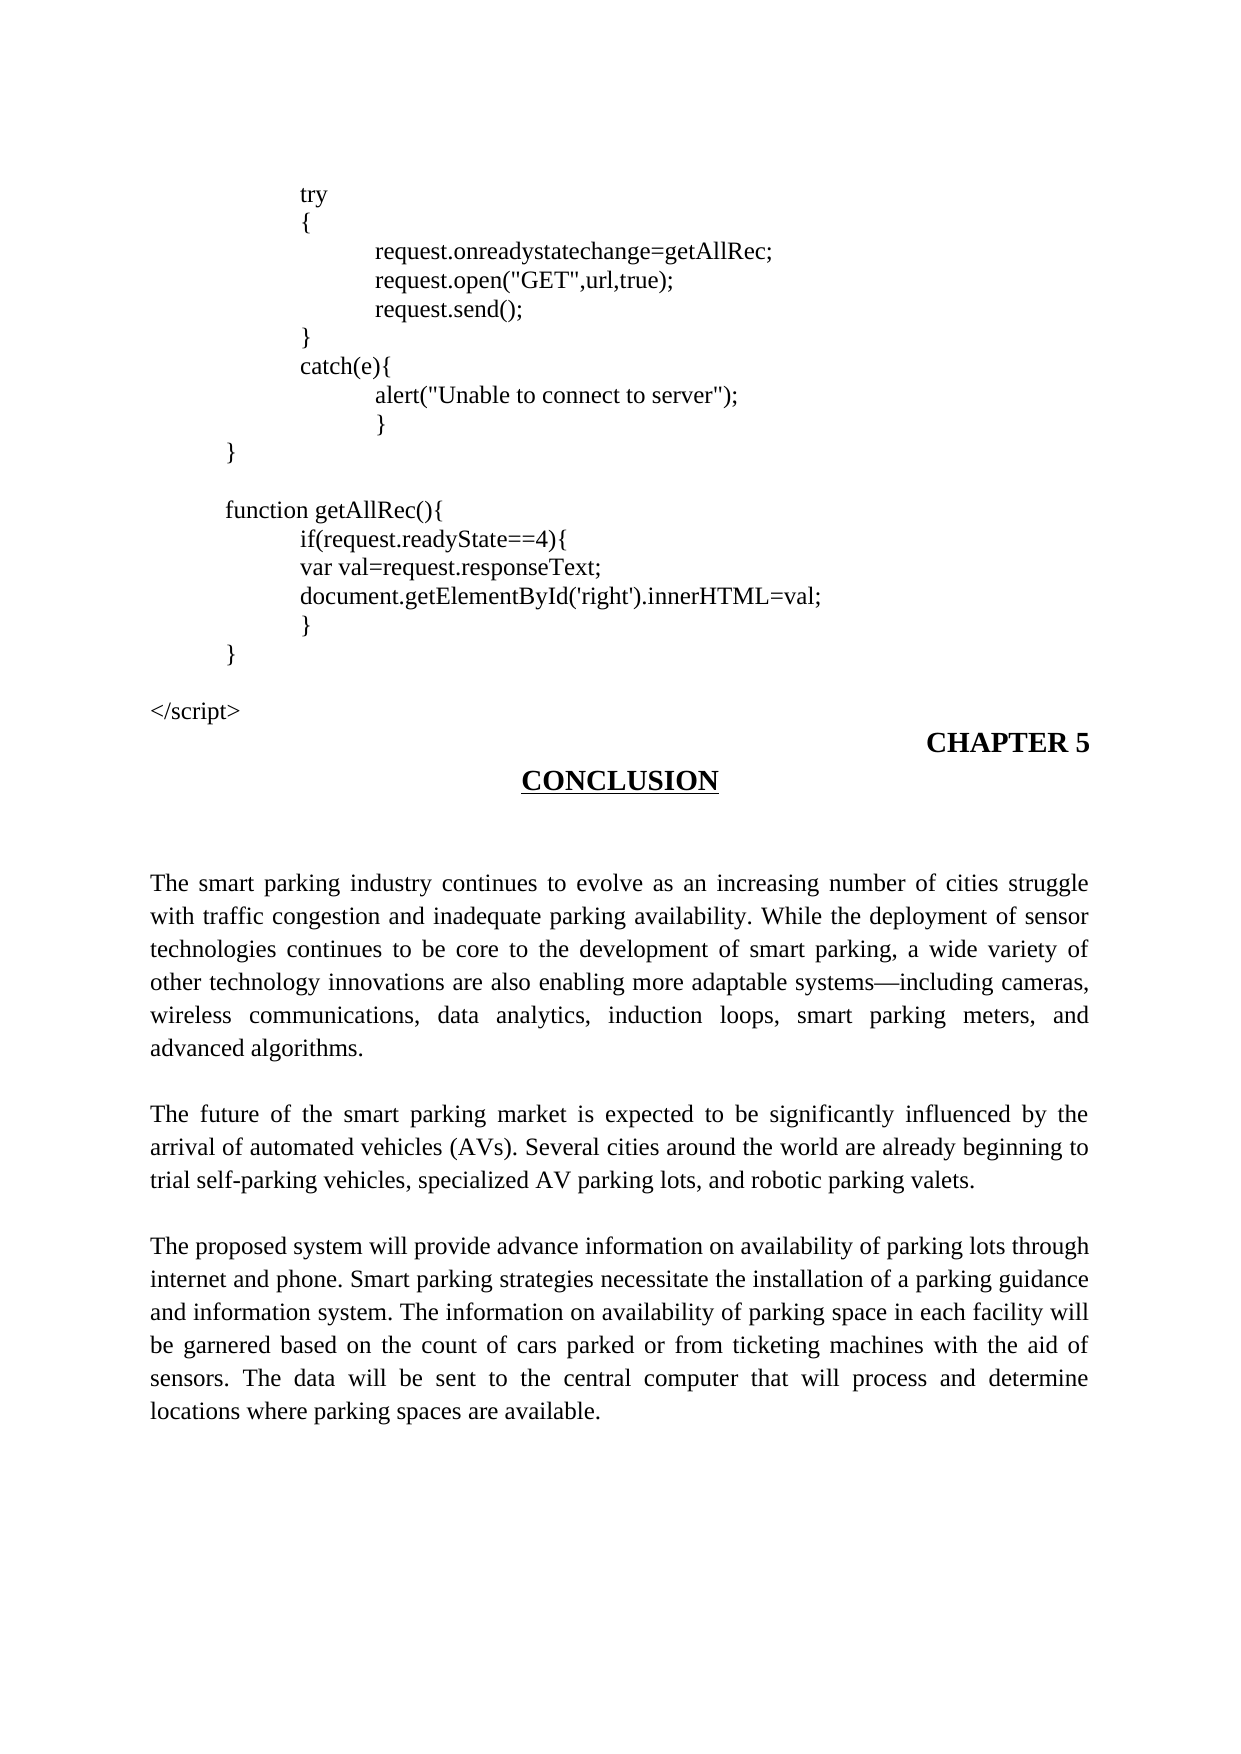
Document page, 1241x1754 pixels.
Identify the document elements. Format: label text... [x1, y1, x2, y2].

text CONCLUSION [150, 763, 1090, 797]
text alert("Unable to connect to server"); [150, 380, 1090, 409]
text request.open("GET",url,true); [150, 265, 1090, 294]
text catch(e){ [150, 351, 1090, 380]
text } [150, 639, 1090, 667]
text if(request.readyState==4){ [150, 524, 1090, 552]
text try [150, 179, 1090, 207]
text { [150, 207, 1090, 236]
text } [150, 322, 1090, 351]
text request.onreadystatechange=getAllRec; [150, 236, 1090, 265]
text </script> [150, 696, 1090, 725]
text function getAllRec(){ [150, 495, 1090, 524]
text The future of the smart parking market is expected to be significantly influenced by the arrival of automated vehicles (AVs). Several cities around the world are already beginning to trial self-parking vehicles, specialized AV parking lots, and robotic parking valets. [150, 1099, 1090, 1194]
text The smart parking industry continues to evolve as an increasing number of cities struggle with traffic congestion and inadequate parking availability. While the deployment of sensor technologies continues to be core to the development of smart parking, a wide variety of other technology innovations are also enabling more adaptable systems—including cameras, wireless communications, data analytics, induction loops, smart parking meters, and advanced algorithms. [150, 868, 1090, 1062]
text } [150, 437, 1090, 466]
text The proposed system will provide advance information on availability of parking lots through internet and phone. Smart parking strategies necessitate the installation of a parking guidance and information system. The information on availability of parking space in each facility will be garnered based on the count of cars parked or from ticketing machines with the aid of sensors. The data will be sent to the central computer that will process and determine locations where parking spaces are available. [150, 1231, 1090, 1425]
text } [150, 409, 1090, 437]
text document.getElementById('right').innerHTML=val; [150, 581, 1090, 610]
text var val=request.responseText; [150, 552, 1090, 581]
text } [150, 610, 1090, 639]
text request.send(); [150, 294, 1090, 322]
text CHAPTER 5 [150, 725, 1090, 758]
